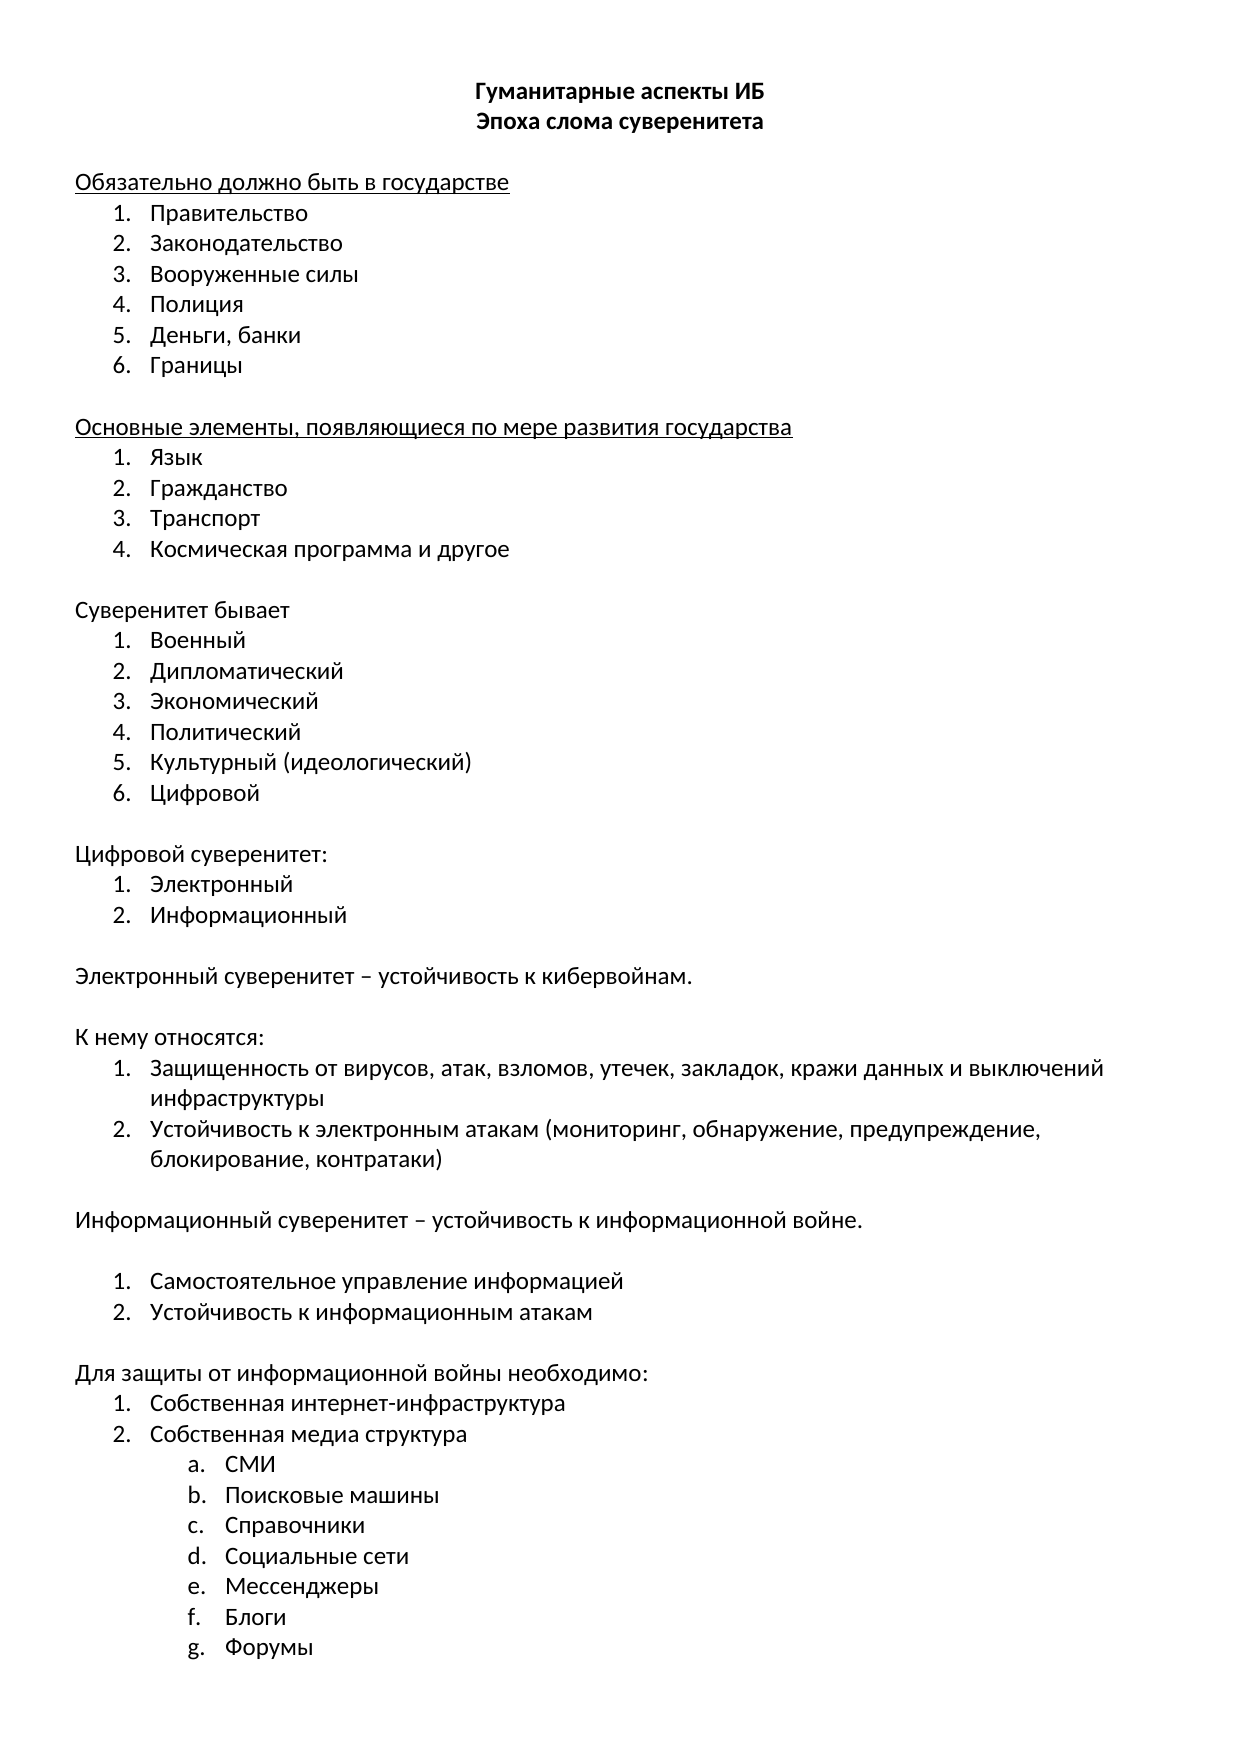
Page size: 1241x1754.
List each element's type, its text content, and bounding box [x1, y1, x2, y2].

list Мессенджеры [187, 1571, 1165, 1601]
list Транспорт [112, 502, 1165, 533]
text Гуманитарные аспекты ИБ [75, 75, 1165, 106]
list Экономический [112, 685, 1165, 716]
text Эпоха слома суверенитета [75, 106, 1165, 136]
list СМИ [187, 1448, 1165, 1479]
list Социальные сети [187, 1540, 1165, 1571]
list Язык [112, 441, 1165, 472]
list Политический [112, 716, 1165, 746]
list Информационный [112, 899, 1165, 929]
list Защищенность от вирусов, атак, взломов, утечек, закладок, кражи данных и выключений инфраструктуры [112, 1052, 1165, 1113]
list Цифровой [112, 777, 1165, 807]
list Деньги, банки [112, 319, 1165, 350]
text Для защиты от информационной войны необходимо: [75, 1357, 1165, 1387]
list Военный [112, 624, 1165, 655]
list Блоги [187, 1601, 1165, 1632]
list Полиция [112, 289, 1165, 319]
list Космическая программа и другое [112, 533, 1165, 563]
list Самостоятельное управление информацией [112, 1265, 1165, 1296]
list Справочники [187, 1509, 1165, 1540]
list Дипломатический [112, 655, 1165, 685]
list Правительство [112, 197, 1165, 228]
text К нему относятся: [75, 1021, 1165, 1052]
list Гражданство [112, 472, 1165, 502]
list Устойчивость к электронным атакам (мониторинг, обнаружение, предупреждение, блокирование, контратаки) [112, 1113, 1165, 1174]
list Поисковые машины [187, 1479, 1165, 1509]
list Электронный [112, 868, 1165, 899]
list Устойчивость к информационным атакам [112, 1296, 1165, 1326]
text Информационный суверенитет – устойчивость к информационной войне. [75, 1204, 1165, 1235]
text Обязательно должно быть в государстве [75, 167, 1165, 197]
text Основные элементы, появляющиеся по мере развития государства [75, 411, 1165, 441]
text Электронный суверенитет – устойчивость к кибервойнам. [75, 960, 1165, 991]
list Форумы [187, 1632, 1165, 1662]
list Собственная медиа структура [112, 1418, 1165, 1448]
text Суверенитет бывает [75, 594, 1165, 624]
list Собственная интернет-инфраструктура [112, 1387, 1165, 1418]
text Цифровой суверенитет: [75, 838, 1165, 868]
list Вооруженные силы [112, 258, 1165, 289]
list Культурный (идеологический) [112, 746, 1165, 777]
list Законодательство [112, 228, 1165, 258]
list Границы [112, 350, 1165, 380]
